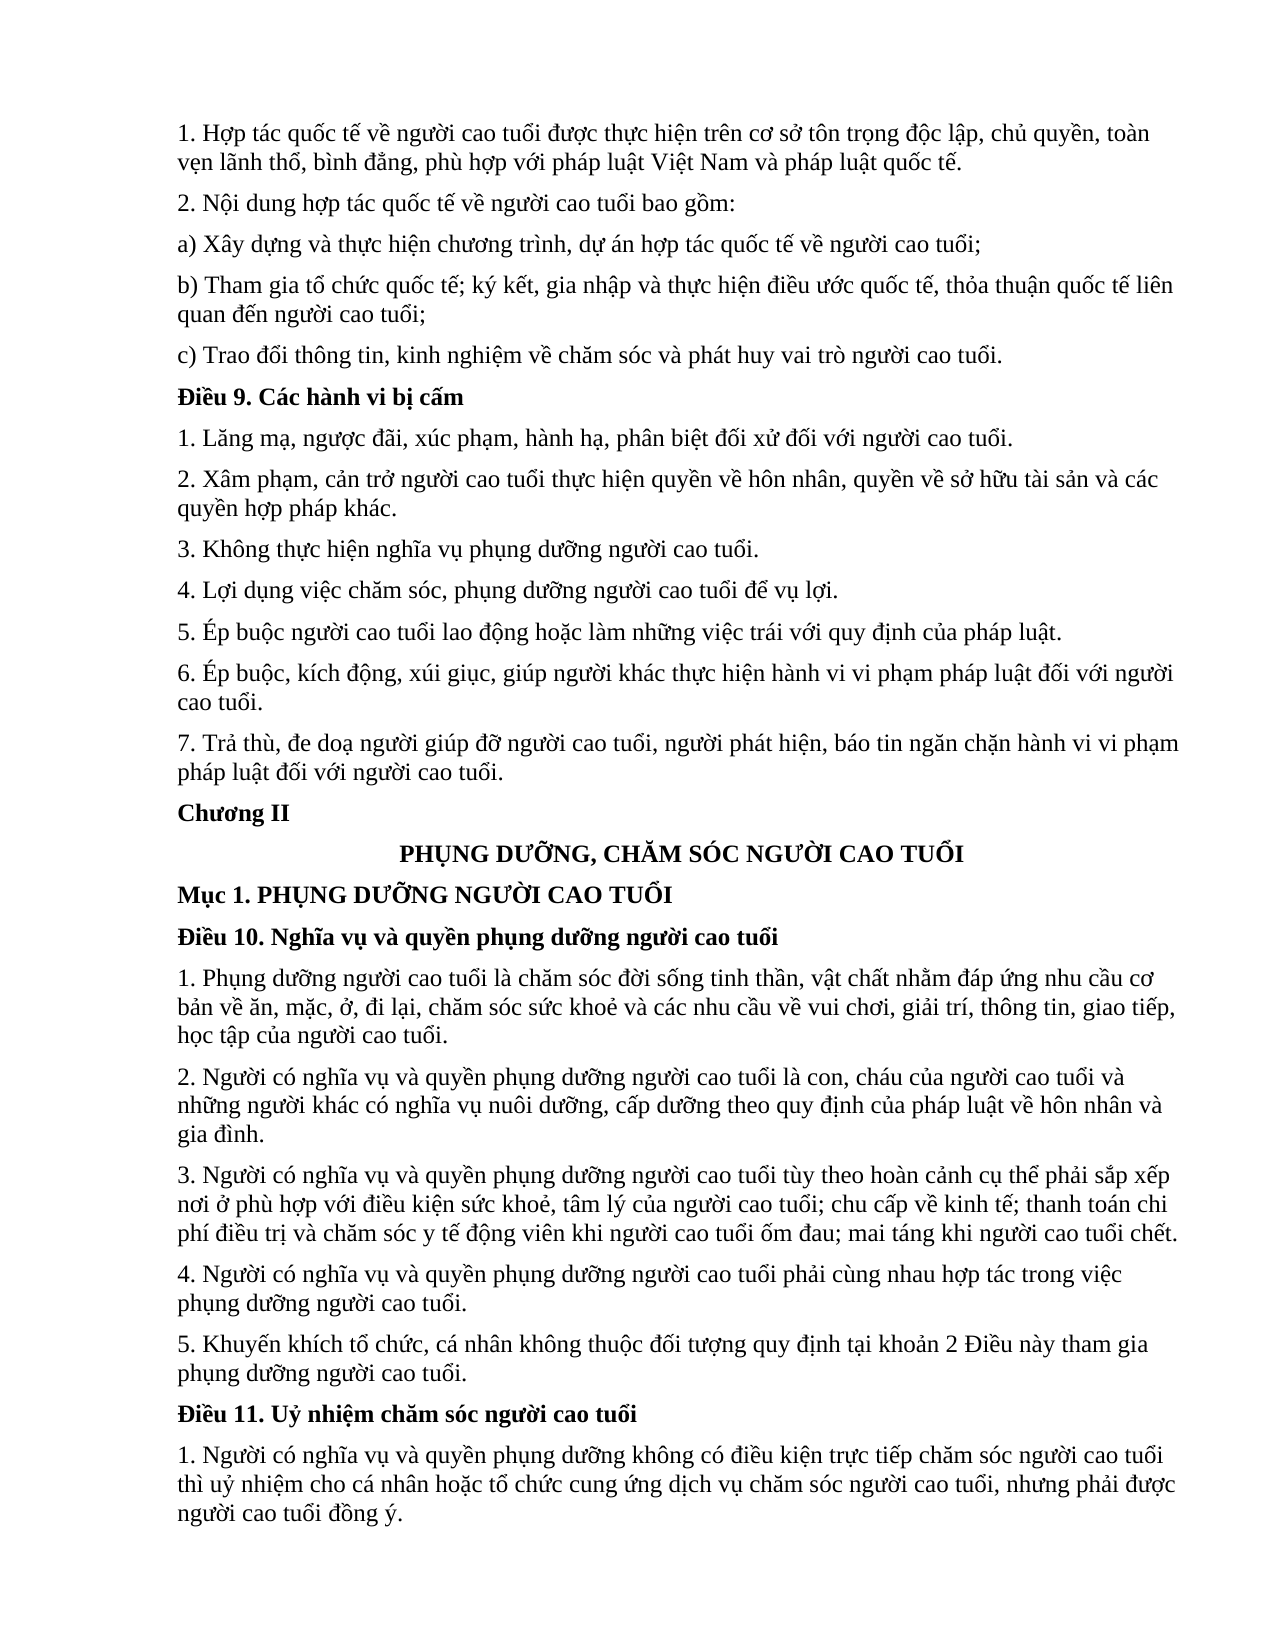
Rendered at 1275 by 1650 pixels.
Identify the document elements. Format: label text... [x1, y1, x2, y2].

text 4. Người có nghĩa vụ và quyền phụng dưỡng người cao tuổi phải cùng nhau hợp tác trong việc phụng dưỡng người cao tuổi. [177, 1259, 1186, 1317]
text 7. Trả thù, đe doạ người giúp đỡ người cao tuổi, người phát hiện, báo tin ngăn chặn hành vi vi phạm pháp luật đối với người cao tuổi. [177, 728, 1186, 786]
text b) Tham gia tổ chức quốc tế; ký kết, gia nhập và thực hiện điều ước quốc tế, thỏa thuận quốc tế liên quan đến người cao tuổi; [177, 271, 1186, 328]
text PHỤNG DƯỠNG, CHĂM SÓC NGƯỜI CAO TUỔI [177, 839, 1186, 868]
text 1. Lăng mạ, ngược đãi, xúc phạm, hành hạ, phân biệt đối xử đối với người cao tuổi. [177, 423, 1186, 452]
text 3. Không thực hiện nghĩa vụ phụng dưỡng người cao tuổi. [177, 534, 1186, 563]
text Chương II [177, 798, 1186, 827]
text 2. Xâm phạm, cản trở người cao tuổi thực hiện quyền về hôn nhân, quyền về sở hữu tài sản và các quyền hợp pháp khác. [177, 464, 1186, 522]
text 2. Người có nghĩa vụ và quyền phụng dưỡng người cao tuổi là con, cháu của người cao tuổi và những người khác có nghĩa vụ nuôi dưỡng, cấp dưỡng theo quy định của pháp luật về hôn nhân và gia đình. [177, 1062, 1186, 1148]
text 3. Người có nghĩa vụ và quyền phụng dưỡng người cao tuổi tùy theo hoàn cảnh cụ thể phải sắp xếp nơi ở phù hợp với điều kiện sức khoẻ, tâm lý của người cao tuổi; chu cấp về kinh tế; thanh toán chi phí điều trị và chăm sóc y tế động viên khi người cao tuổi ốm đau; mai táng khi người cao tuổi chết. [177, 1161, 1186, 1247]
text 1. Người có nghĩa vụ và quyền phụng dưỡng không có điều kiện trực tiếp chăm sóc người cao tuổi thì uỷ nhiệm cho cá nhân hoặc tổ chức cung ứng dịch vụ chăm sóc người cao tuổi, nhưng phải được người cao tuổi đồng ý. [177, 1441, 1186, 1527]
text Mục 1. PHỤNG DƯỠNG NGƯỜI CAO TUỔI [177, 881, 1186, 909]
text 5. Khuyến khích tổ chức, cá nhân không thuộc đối tượng quy định tại khoản 2 Điều này tham gia phụng dưỡng người cao tuổi. [177, 1329, 1186, 1387]
text 5. Ép buộc người cao tuổi lao động hoặc làm những việc trái với quy định của pháp luật. [177, 617, 1186, 646]
text 4. Lợi dụng việc chăm sóc, phụng dưỡng người cao tuổi để vụ lợi. [177, 576, 1186, 604]
text 2. Nội dung hợp tác quốc tế về người cao tuổi bao gồm: [177, 188, 1186, 217]
text 1. Phụng dưỡng người cao tuổi là chăm sóc đời sống tinh thần, vật chất nhằm đáp ứng nhu cầu cơ bản về ăn, mặc, ở, đi lại, chăm sóc sức khoẻ và các nhu cầu về vui chơi, giải trí, thông tin, giao tiếp, học tập của người cao tuổi. [177, 963, 1186, 1049]
text Điều 9. Các hành vi bị cấm [177, 382, 1186, 411]
text 1. Hợp tác quốc tế về người cao tuổi được thực hiện trên cơ sở tôn trọng độc lập, chủ quyền, toàn vẹn lãnh thổ, bình đẳng, phù hợp với pháp luật Việt Nam và pháp luật quốc tế. [177, 118, 1186, 176]
text c) Trao đổi thông tin, kinh nghiệm về chăm sóc và phát huy vai trò người cao tuổi. [177, 341, 1186, 369]
text a) Xây dựng và thực hiện chương trình, dự án hợp tác quốc tế về người cao tuổi; [177, 229, 1186, 258]
text Điều 11. Uỷ nhiệm chăm sóc người cao tuổi [177, 1399, 1186, 1428]
text 6. Ép buộc, kích động, xúi giục, giúp người khác thực hiện hành vi vi phạm pháp luật đối với người cao tuổi. [177, 658, 1186, 716]
text Điều 10. Nghĩa vụ và quyền phụng dưỡng người cao tuổi [177, 922, 1186, 951]
